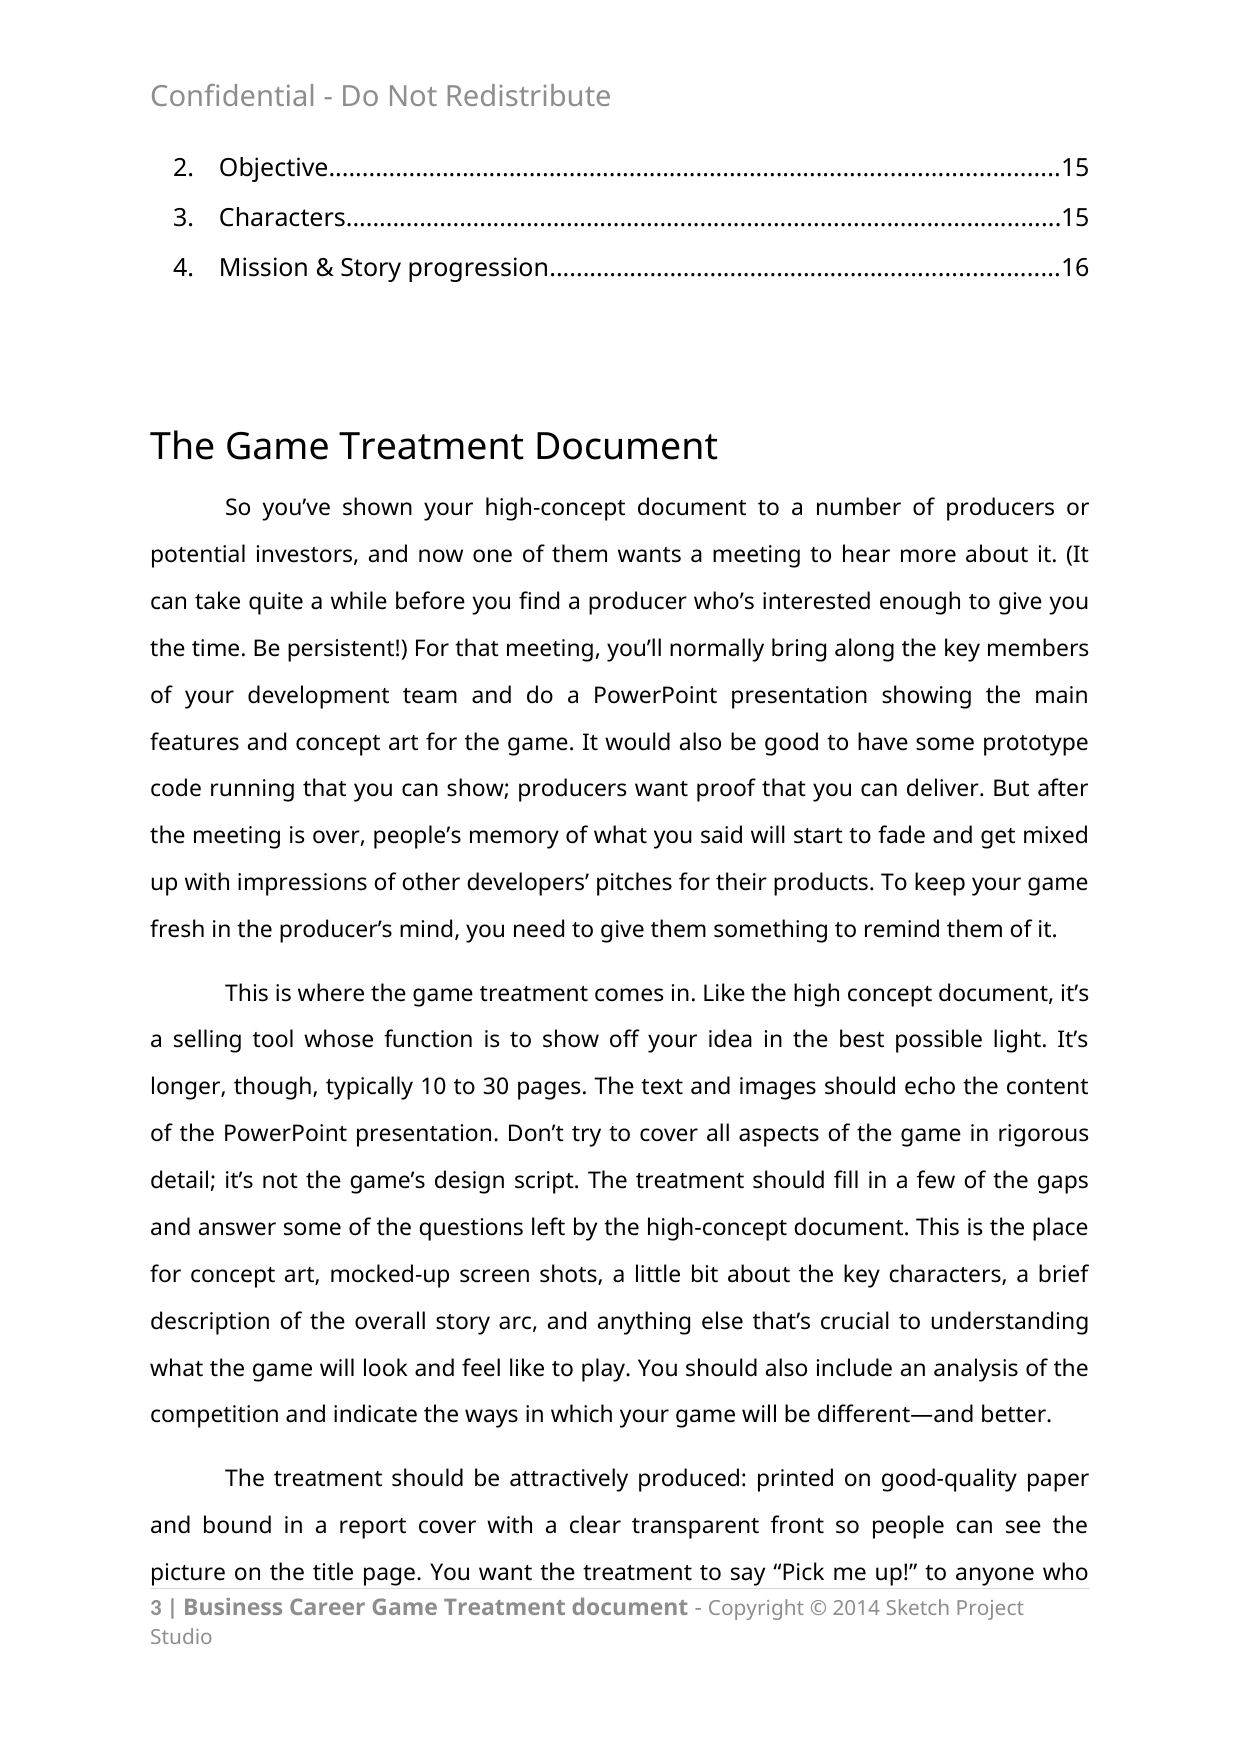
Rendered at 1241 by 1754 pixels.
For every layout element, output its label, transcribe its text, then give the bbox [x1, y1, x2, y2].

text So you’ve shown your high-concept document to a number of producers or potential investors, and now one of them wants a meeting to hear more about it. (It can take quite a while before you find a producer who’s interested enough to give you the time. Be persistent!) For that meeting, you’ll normally bring along the key members of your development team and do a PowerPoint presentation showing the main features and concept art for the game. It would also be good to have some prototype code running that you can show; producers want proof that you can deliver. But after the meeting is over, people’s memory of what you said will start to fade and get mixed up with impressions of other developers’ pitches for their products. To keep your game fresh in the producer’s mind, you need to give them something to remind them of it. [150, 491, 1090, 944]
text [150, 1462, 1090, 1587]
title The Game Treatment Document [150, 419, 1090, 470]
text This is where the game treatment comes in. Like the high concept document, it’s a selling tool whose function is to show off your idea in the best possible light. It’s longer, though, typically 10 to 30 pages. The text and images should echo the content of the PowerPoint presentation. Don’t try to cover all aspects of the game in rigorous detail; it’s not the game’s design script. The treatment should fill in a few of the gaps and answer some of the questions left by the high-concept document. This is the place for concept art, mocked-up screen shots, a little bit about the key characters, a brief description of the overall story arc, and anything else that’s crucial to understanding what the game will look and feel like to play. You should also include an analysis of the competition and indicate the ways in which your game will be different—and better. [150, 977, 1090, 1430]
